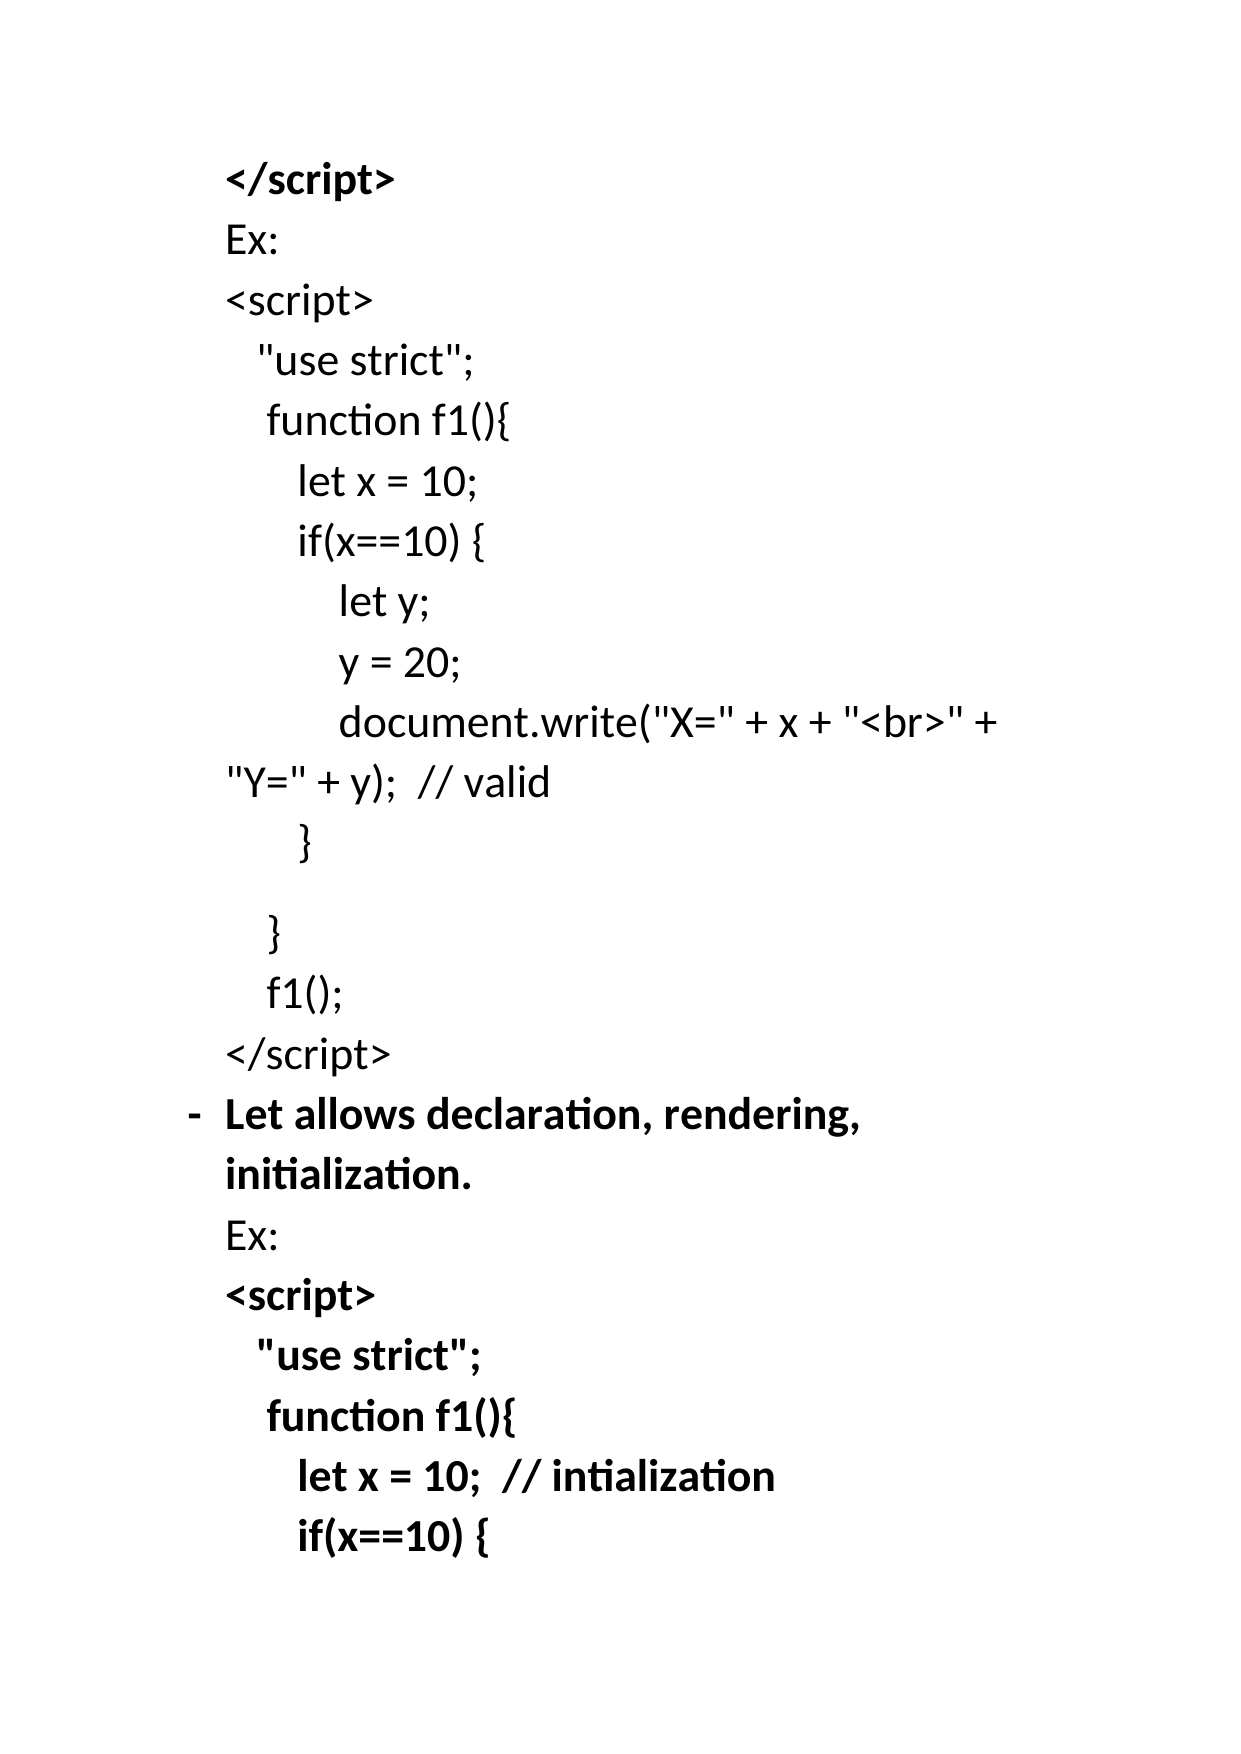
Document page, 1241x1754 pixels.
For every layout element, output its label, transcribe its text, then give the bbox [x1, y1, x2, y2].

list let y; [225, 572, 1090, 628]
list function f1(){ [225, 391, 1090, 447]
list y = 20; [225, 632, 1090, 688]
list let x = 10; [225, 452, 1090, 507]
list Let allows declaration, rendering, initialization. [187, 1085, 1090, 1201]
list let x = 10; // intialization [225, 1447, 1090, 1503]
list f1(); [225, 964, 1090, 1020]
list Ex: [225, 1206, 1090, 1261]
list "use strict"; [225, 331, 1090, 387]
list if(x==10) { [225, 512, 1090, 568]
list </script> [225, 150, 1090, 206]
list <script> [225, 1266, 1090, 1322]
list <script> [225, 271, 1090, 327]
list document.write("X=" + x + "<br>" + "Y=" + y); // valid [225, 693, 1090, 809]
list </script> [225, 1024, 1090, 1081]
list if(x==10) { [225, 1507, 1090, 1563]
list Ex: [225, 210, 1090, 266]
list } [225, 904, 1090, 960]
list } [225, 813, 1090, 869]
list "use strict"; [225, 1326, 1090, 1382]
list function f1(){ [225, 1386, 1090, 1442]
